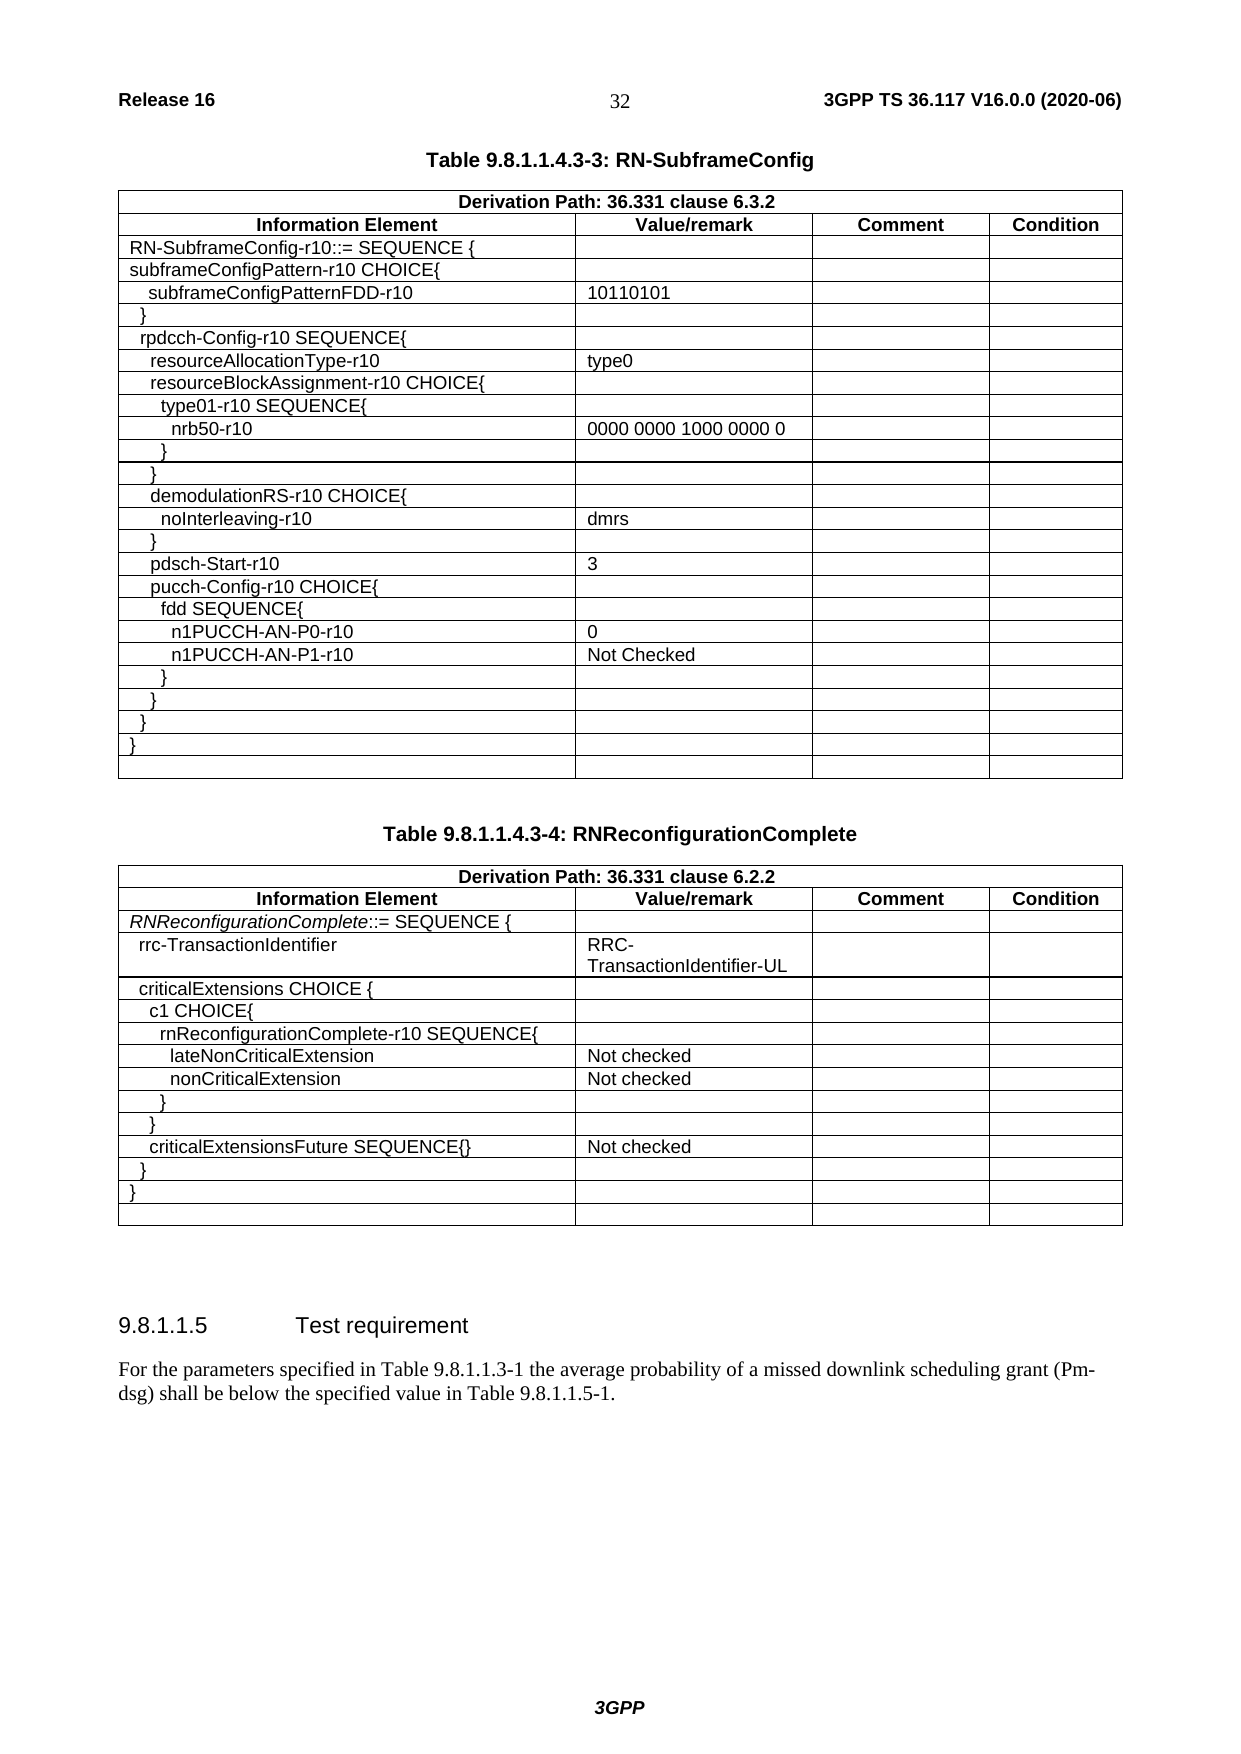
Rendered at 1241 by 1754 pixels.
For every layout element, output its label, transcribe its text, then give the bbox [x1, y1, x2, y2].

table_cell [813, 1000, 989, 1022]
table_header Derivation Path: 36.331 clause 6.3.2 [119, 191, 1122, 213]
table_cell [813, 485, 989, 507]
table_cell [813, 1113, 989, 1135]
table_cell [990, 236, 1122, 258]
table_cell [813, 440, 989, 461]
table_cell [990, 440, 1122, 461]
table_cell [576, 395, 812, 416]
table_cell 10110101 [576, 282, 812, 303]
table_cell [813, 576, 989, 597]
table_cell [990, 1113, 1122, 1135]
table_cell [576, 734, 812, 755]
table_cell } [119, 1158, 575, 1180]
table_cell [813, 711, 989, 733]
table_cell subframeConfigPattern-r10 CHOICE{ [119, 259, 575, 281]
table_cell Value/remark [576, 214, 812, 235]
list Table 9.8.1.1.4.3-3: RN-SubframeConfig [118, 147, 1122, 171]
table_cell noInterleaving-r10 [119, 508, 575, 529]
table_cell [990, 1204, 1122, 1225]
table_cell rnReconfigurationComplete-r10 SEQUENCE{ [119, 1023, 575, 1044]
table_cell } [119, 530, 575, 552]
table_cell } [119, 666, 575, 687]
table_cell [813, 689, 989, 710]
table_cell Value/remark [576, 888, 812, 910]
table_cell [813, 933, 989, 976]
table_cell [576, 327, 812, 348]
table_cell [576, 598, 812, 620]
table_cell [576, 1204, 812, 1225]
table_cell [990, 734, 1122, 755]
table_cell [576, 304, 812, 326]
table_cell [813, 666, 989, 687]
table_cell [990, 485, 1122, 507]
table_cell [813, 395, 989, 416]
table_cell [990, 553, 1122, 574]
table_cell [576, 1000, 812, 1022]
table_cell criticalExtensions CHOICE { [119, 978, 575, 999]
table_cell Condition [990, 888, 1122, 910]
table_cell [990, 911, 1122, 932]
table_cell resourceBlockAssignment-r10 CHOICE{ [119, 372, 575, 394]
table_cell [990, 259, 1122, 281]
table_cell [990, 1068, 1122, 1089]
table_cell Not Checked [576, 643, 812, 665]
table_cell [990, 1023, 1122, 1044]
table_cell [990, 417, 1122, 439]
table_cell [990, 756, 1122, 778]
table_cell [813, 417, 989, 439]
table_cell [576, 1023, 812, 1044]
table_cell } [119, 1113, 575, 1135]
table_cell [813, 530, 989, 552]
table_cell [813, 508, 989, 529]
table_cell [813, 553, 989, 574]
table_cell [813, 1204, 989, 1225]
table_cell [576, 1091, 812, 1112]
table_cell [813, 1023, 989, 1044]
table_cell [990, 1158, 1122, 1180]
table_cell Condition [990, 214, 1122, 235]
table_cell Information Element [119, 888, 575, 910]
table_cell [813, 282, 989, 303]
table_cell [813, 621, 989, 642]
table_cell [813, 304, 989, 326]
table_cell criticalExtensionsFuture SEQUENCE{} [119, 1136, 575, 1157]
table_cell Not checked [576, 1136, 812, 1157]
table_cell rpdcch-Config-r10 SEQUENCE{ [119, 327, 575, 348]
table_cell c1 CHOICE{ [119, 1000, 575, 1022]
table_cell [576, 666, 812, 687]
table_cell [990, 933, 1122, 976]
table_cell [990, 350, 1122, 371]
table_cell [813, 1068, 989, 1089]
table_cell [576, 1113, 812, 1135]
table_cell } [119, 689, 575, 710]
table_cell 3 [576, 553, 812, 574]
table_cell type0 [576, 350, 812, 371]
table_cell [990, 1045, 1122, 1067]
subtitle 9.8.1.1.5 Test requirement [118, 1312, 1122, 1338]
table_cell nrb50-r10 [119, 417, 575, 439]
table_cell [813, 236, 989, 258]
table_cell [813, 1136, 989, 1157]
table_cell dmrs [576, 508, 812, 529]
table_cell lateNonCriticalExtension [119, 1045, 575, 1067]
table_cell Comment [813, 214, 989, 235]
table_cell } [119, 711, 575, 733]
list Table 9.8.1.1.4.3-4: RNReconfigurationComplete [118, 822, 1122, 846]
table_cell [990, 978, 1122, 999]
table_cell [990, 689, 1122, 710]
table_cell Not checked [576, 1045, 812, 1067]
table_cell [990, 1000, 1122, 1022]
table_cell [576, 463, 812, 484]
table_cell [576, 440, 812, 461]
table_cell n1PUCCH-AN-P1-r10 [119, 643, 575, 665]
table_cell RN-SubframeConfig-r10::= SEQUENCE { [119, 236, 575, 258]
table_cell [813, 463, 989, 484]
table_cell pucch-Config-r10 CHOICE{ [119, 576, 575, 597]
table_cell [990, 327, 1122, 348]
table_cell [576, 911, 812, 932]
table_cell pdsch-Start-r10 [119, 553, 575, 574]
table_cell [813, 598, 989, 620]
table_cell [813, 756, 989, 778]
table_cell [576, 756, 812, 778]
table_cell [990, 282, 1122, 303]
table_cell } [119, 1181, 575, 1202]
table_cell [990, 1091, 1122, 1112]
table_cell [813, 327, 989, 348]
table_cell RRC-TransactionIdentifier-UL [576, 933, 812, 976]
table_cell } [119, 463, 575, 484]
table_cell type01-r10 SEQUENCE{ [119, 395, 575, 416]
table_cell [576, 711, 812, 733]
text For the parameters specified in Table 9.8.1.1.3-1 the average probability of a missed downlink scheduling grant (Pm-dsg) shall be below the specified value in Table 9.8.1.1.5-1. [118, 1357, 1122, 1405]
table_cell [990, 1136, 1122, 1157]
table_cell [119, 756, 575, 778]
table_cell [990, 530, 1122, 552]
table_cell [990, 598, 1122, 620]
table_cell [576, 576, 812, 597]
table_cell fdd SEQUENCE{ [119, 598, 575, 620]
table_cell [813, 1091, 989, 1112]
table_cell [990, 643, 1122, 665]
table_cell Comment [813, 888, 989, 910]
table_cell resourceAllocationType-r10 [119, 350, 575, 371]
table_cell [576, 259, 812, 281]
table_cell [813, 259, 989, 281]
table_cell 0000 0000 1000 0000 0 [576, 417, 812, 439]
table_cell [990, 1181, 1122, 1202]
table_cell [990, 666, 1122, 687]
table_cell } [119, 304, 575, 326]
table_cell Not checked [576, 1068, 812, 1089]
table_cell } [119, 1091, 575, 1112]
table_cell [576, 372, 812, 394]
table_cell [576, 689, 812, 710]
table_cell } [119, 734, 575, 755]
table_cell [576, 1181, 812, 1202]
table_cell [576, 236, 812, 258]
table_cell rrc-TransactionIdentifier [119, 933, 575, 976]
table_cell subframeConfigPatternFDD-r10 [119, 282, 575, 303]
table_cell [813, 1181, 989, 1202]
table_cell [576, 978, 812, 999]
table_cell [813, 643, 989, 665]
table_cell [576, 530, 812, 552]
table_cell nonCriticalExtension [119, 1068, 575, 1089]
table_cell [990, 304, 1122, 326]
table_cell [990, 711, 1122, 733]
table_cell [576, 1158, 812, 1180]
table_header Derivation Path: 36.331 clause 6.2.2 [119, 866, 1122, 887]
table_cell [990, 621, 1122, 642]
table_cell [813, 978, 989, 999]
table_cell [990, 508, 1122, 529]
table_cell [576, 485, 812, 507]
table_cell n1PUCCH-AN-P0-r10 [119, 621, 575, 642]
table_cell [813, 350, 989, 371]
table_cell [990, 463, 1122, 484]
table_cell [990, 576, 1122, 597]
table_cell [990, 372, 1122, 394]
table_cell [813, 1158, 989, 1180]
table_cell [813, 734, 989, 755]
table_cell } [119, 440, 575, 461]
table_cell [813, 911, 989, 932]
table_cell [813, 1045, 989, 1067]
table_cell [813, 372, 989, 394]
table_cell demodulationRS-r10 CHOICE{ [119, 485, 575, 507]
table_cell [990, 395, 1122, 416]
table_cell RNReconfigurationComplete::= SEQUENCE { [119, 911, 575, 932]
table_cell [119, 1204, 575, 1225]
table_cell 0 [576, 621, 812, 642]
table_cell Information Element [119, 214, 575, 235]
